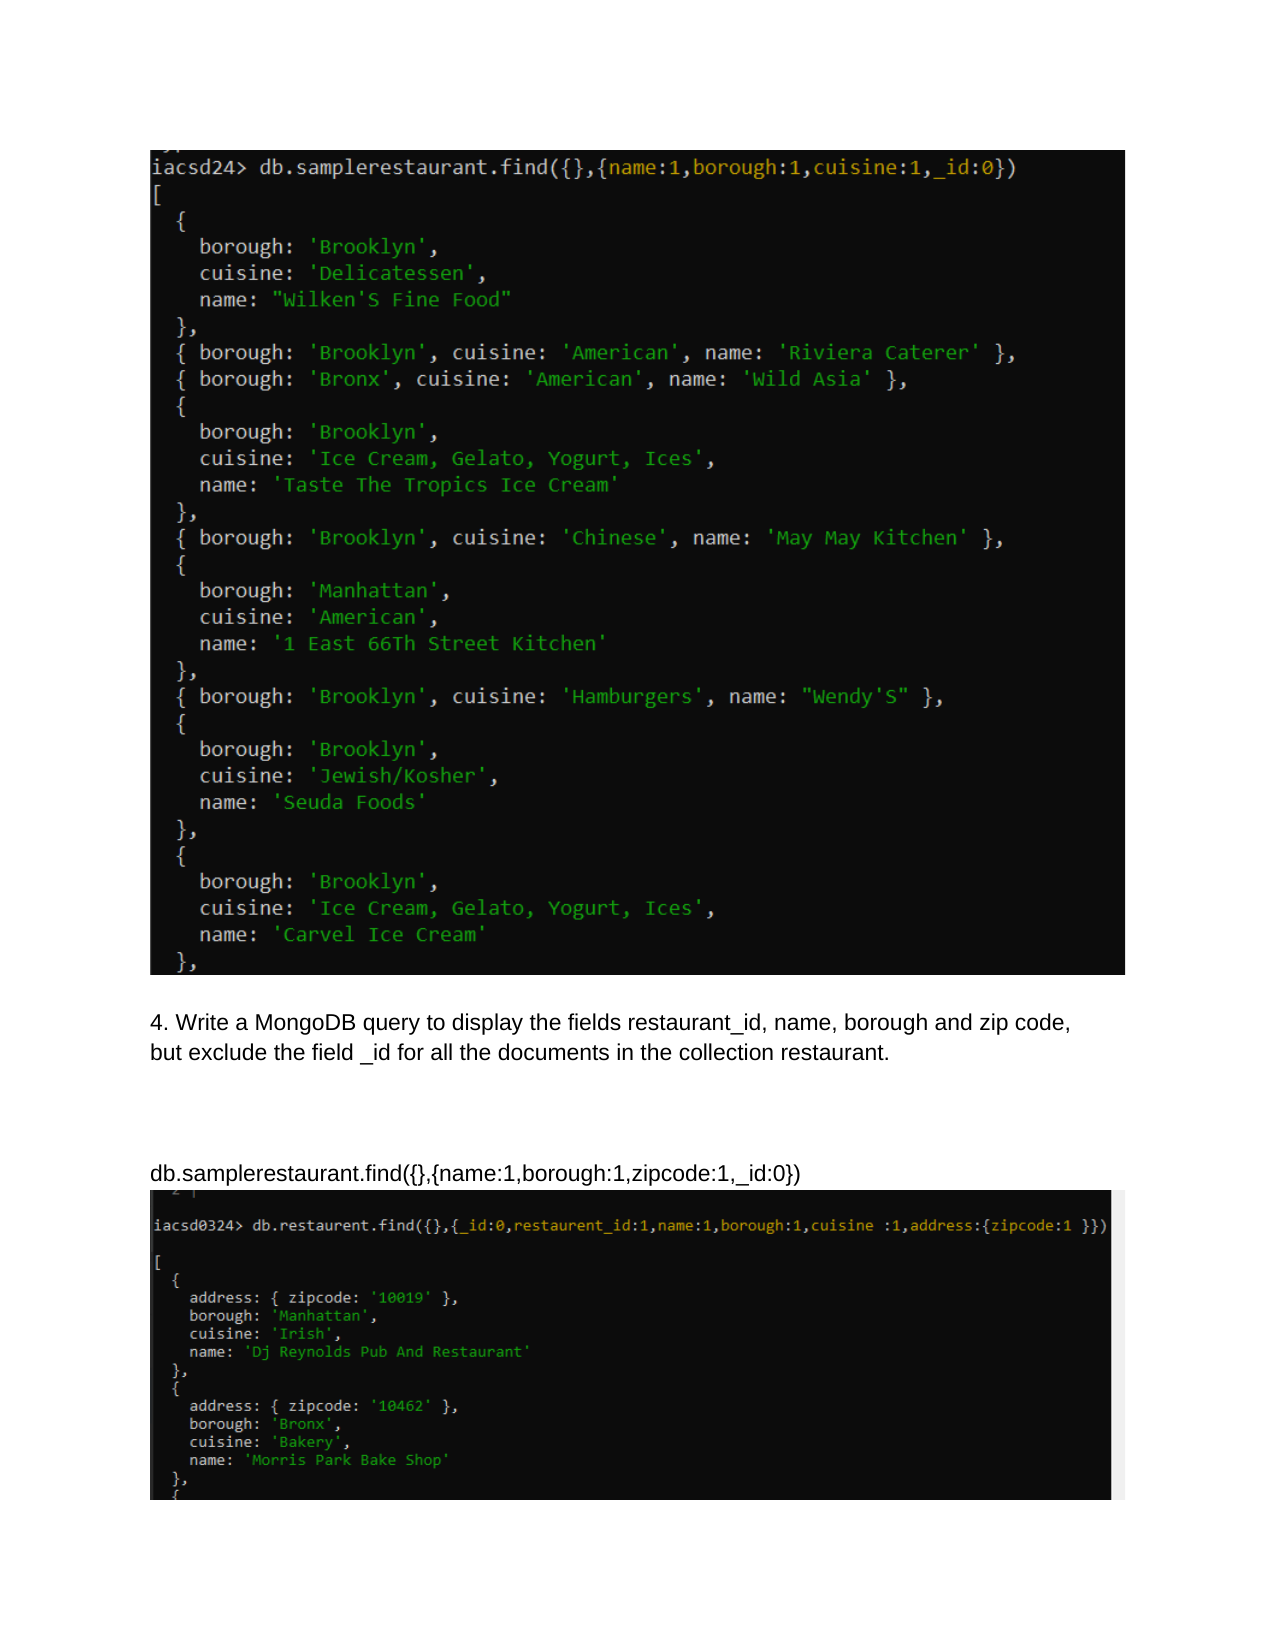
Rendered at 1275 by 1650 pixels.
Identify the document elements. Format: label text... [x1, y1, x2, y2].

picture [150, 150, 1125, 975]
text but exclude the field _id for all the documents in the collection restaurant. [150, 1039, 1125, 1066]
picture [150, 1190, 1125, 1500]
text 4. Write a MongoDB query to display the fields restaurant_id, name, borough and zip code, [150, 1009, 1125, 1035]
text db.samplerestaurant.find({},{name:1,borough:1,zipcode:1,_id:0}) [150, 1160, 1125, 1186]
